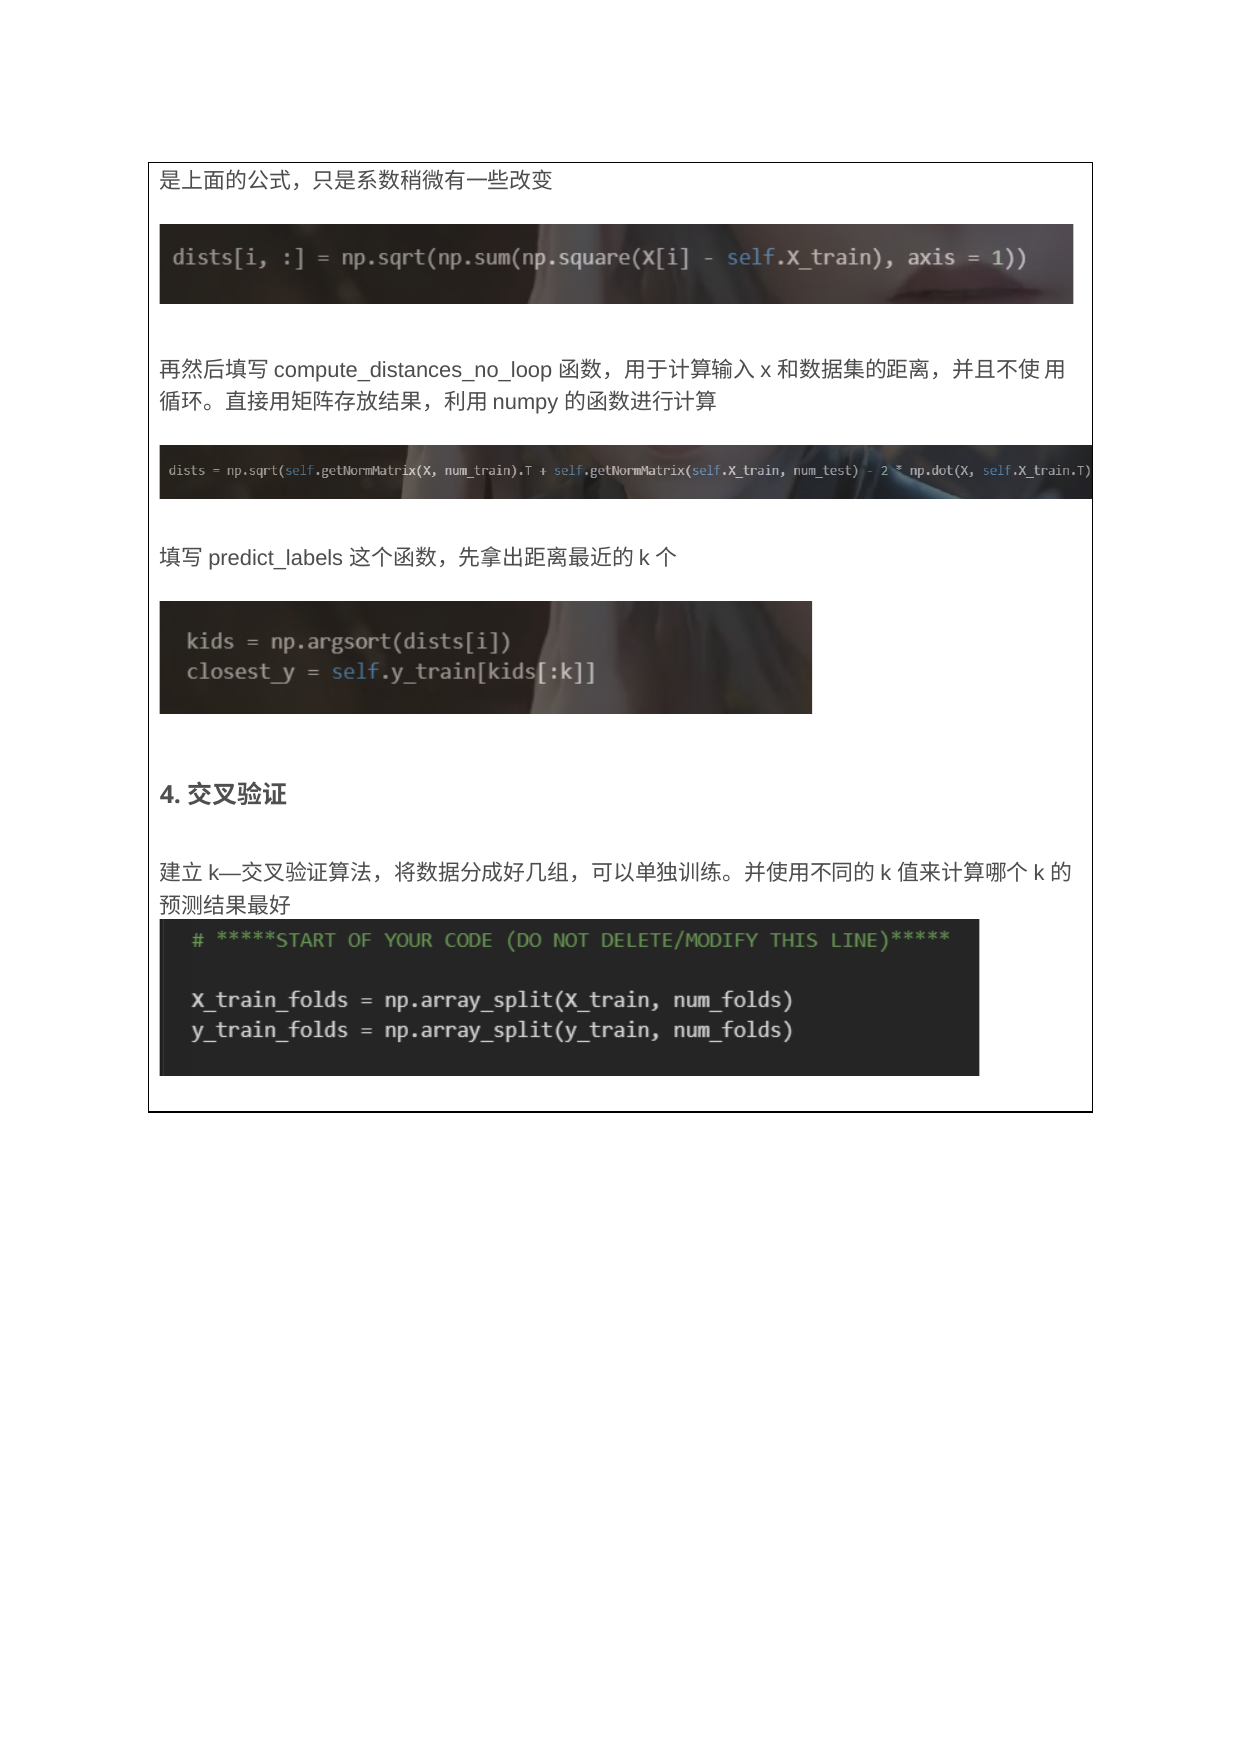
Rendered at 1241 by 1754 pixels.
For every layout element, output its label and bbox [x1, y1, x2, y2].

picture [159, 224, 1074, 304]
picture [159, 445, 1092, 499]
table_cell [149, 163, 1092, 1111]
picture [159, 601, 813, 714]
picture [159, 919, 980, 1076]
